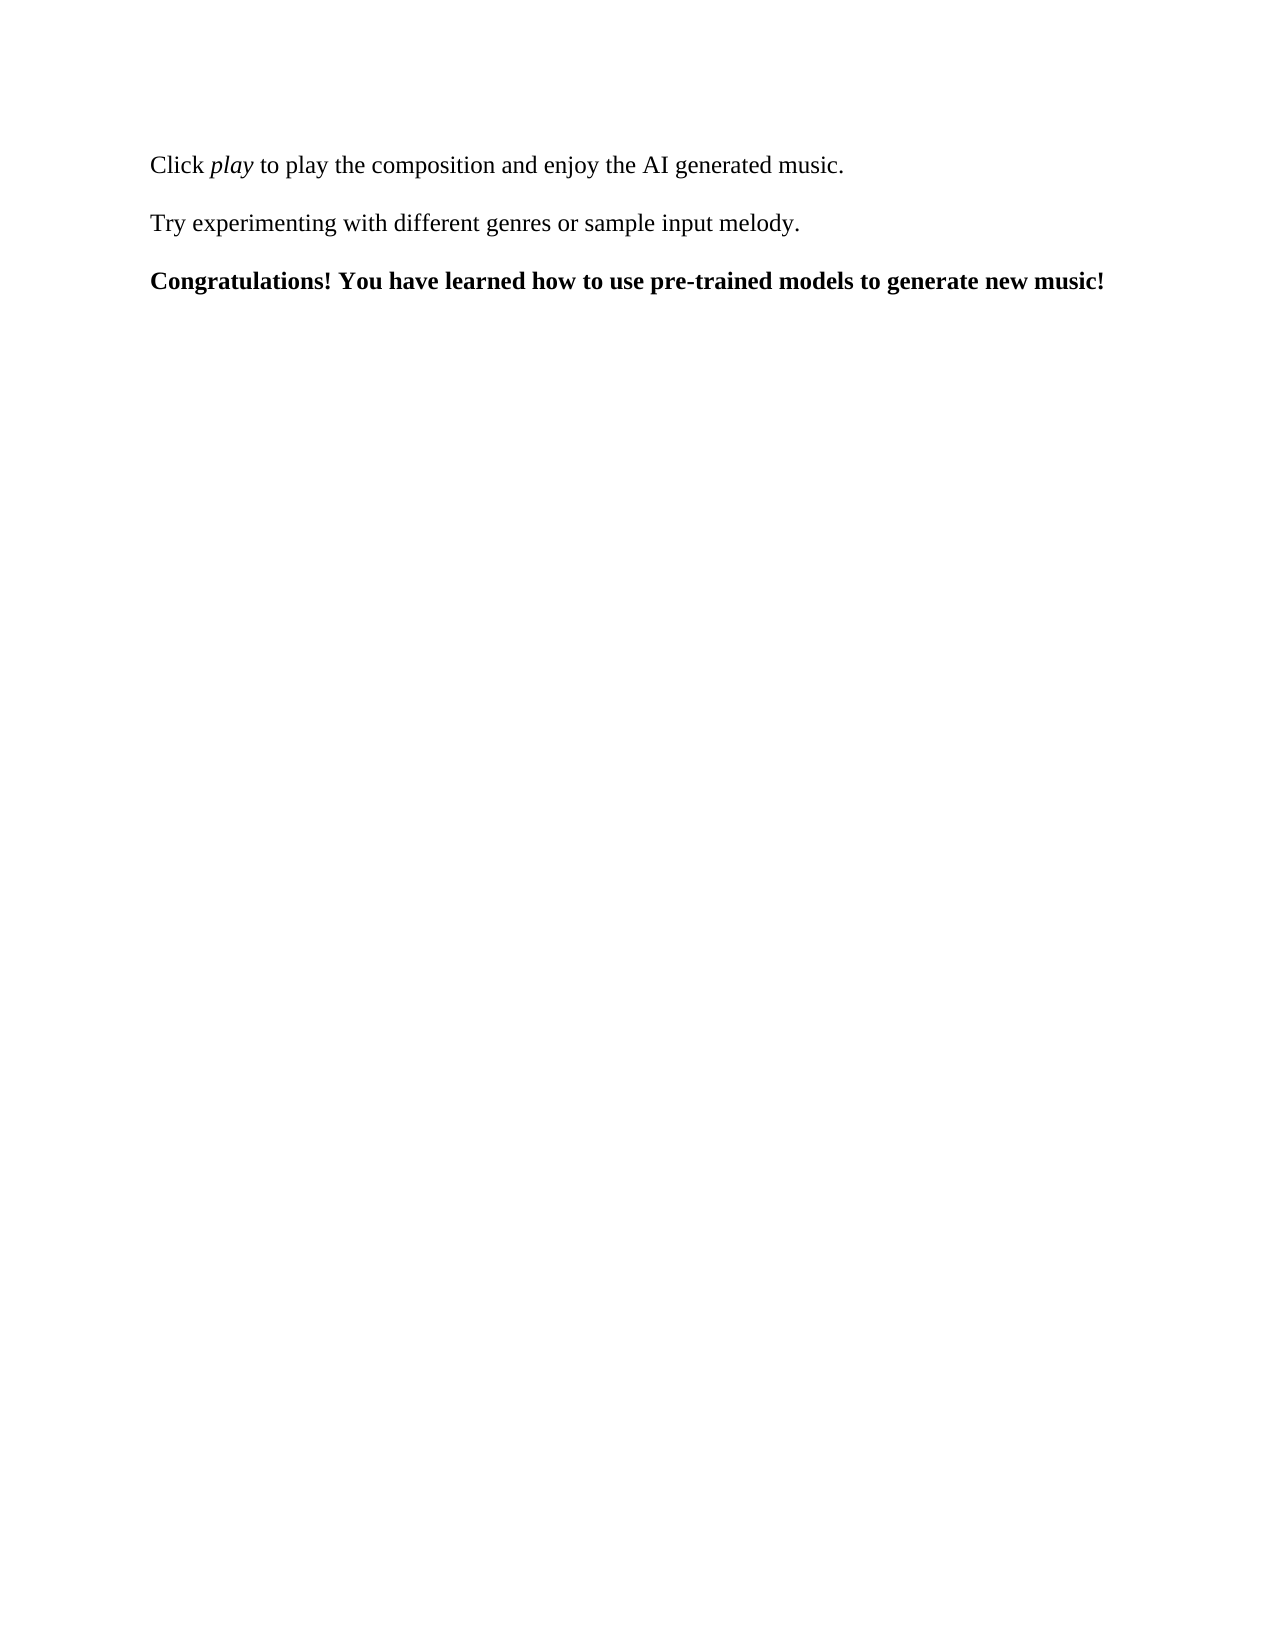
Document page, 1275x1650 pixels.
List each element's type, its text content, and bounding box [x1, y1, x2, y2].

text Try experimenting with different genres or sample input melody. [150, 208, 1125, 237]
text Congratulations! You have learned how to use pre-trained models to generate new music! [150, 266, 1125, 294]
text Click play to play the composition and enjoy the AI generated music. [150, 150, 1125, 179]
